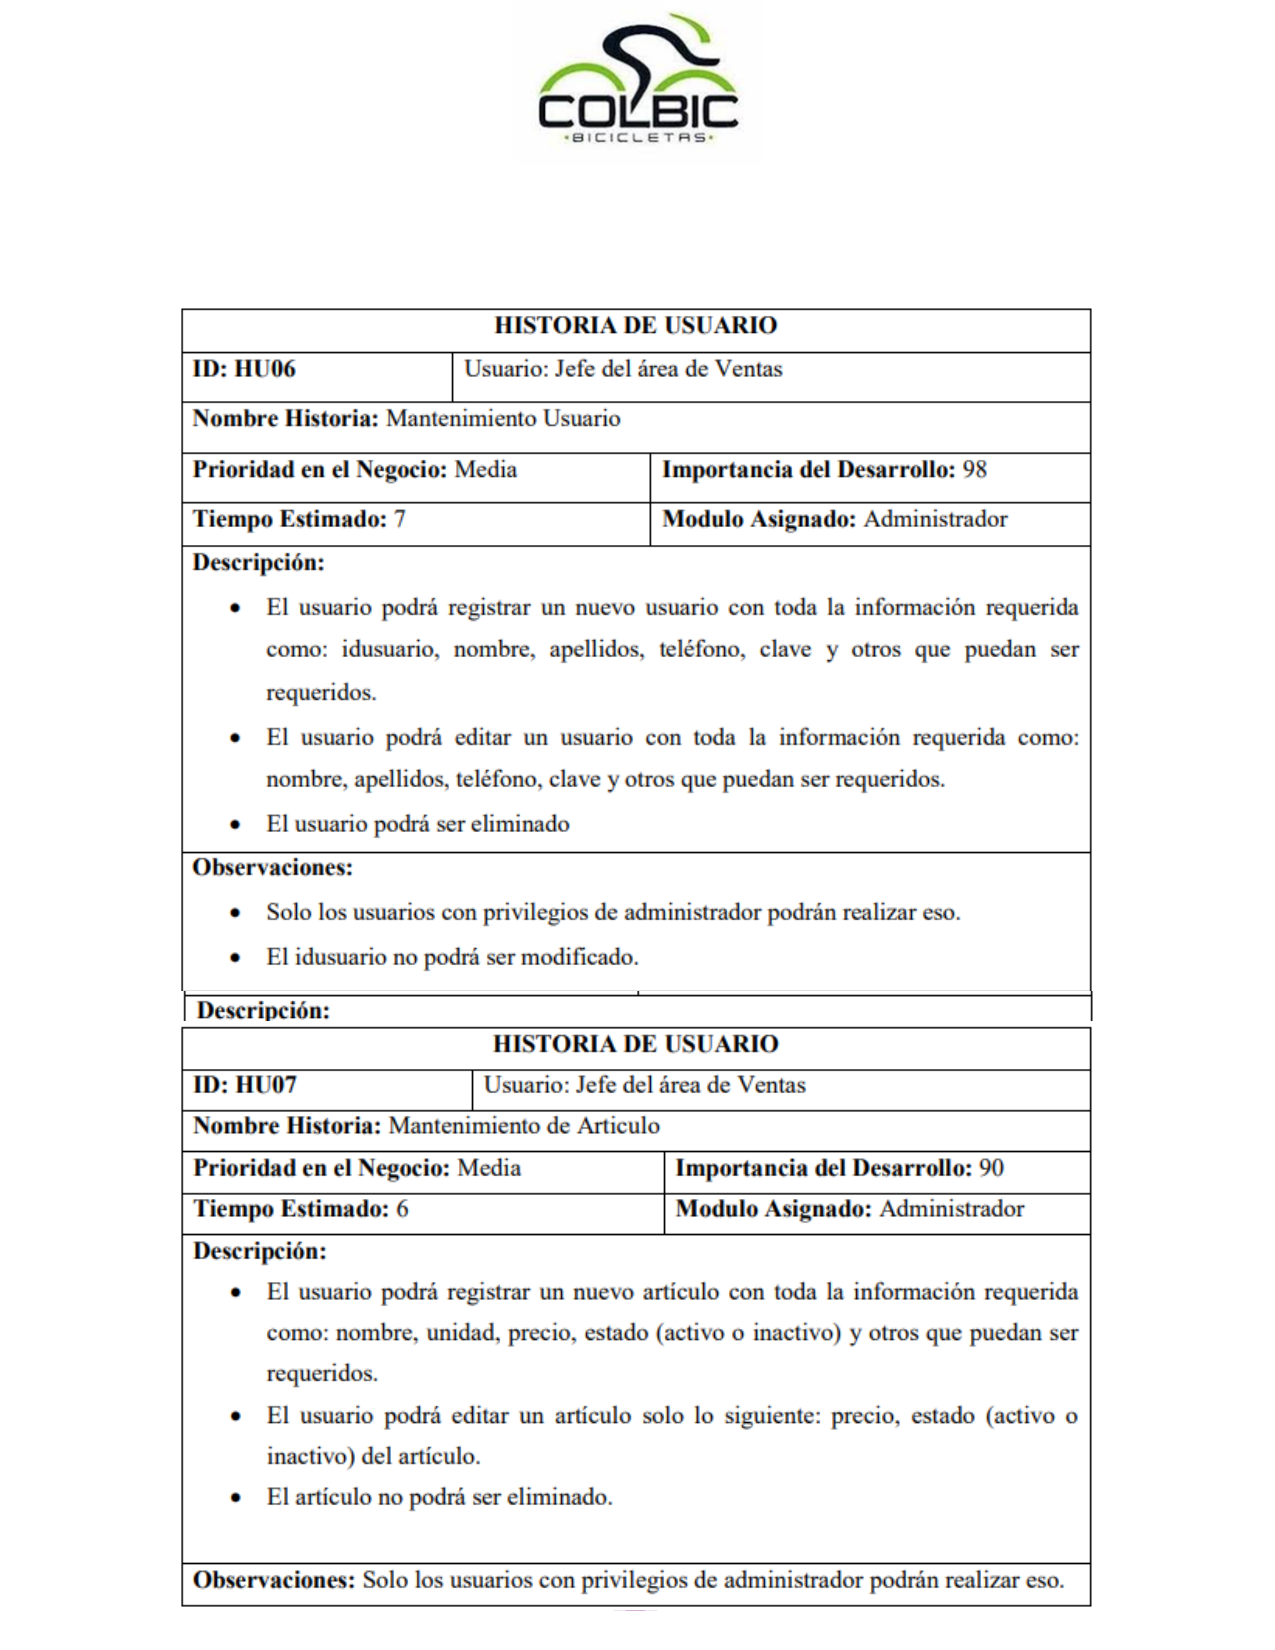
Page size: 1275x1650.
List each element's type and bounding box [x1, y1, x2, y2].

picture [513, 1, 763, 166]
picture [177, 301, 1098, 1610]
